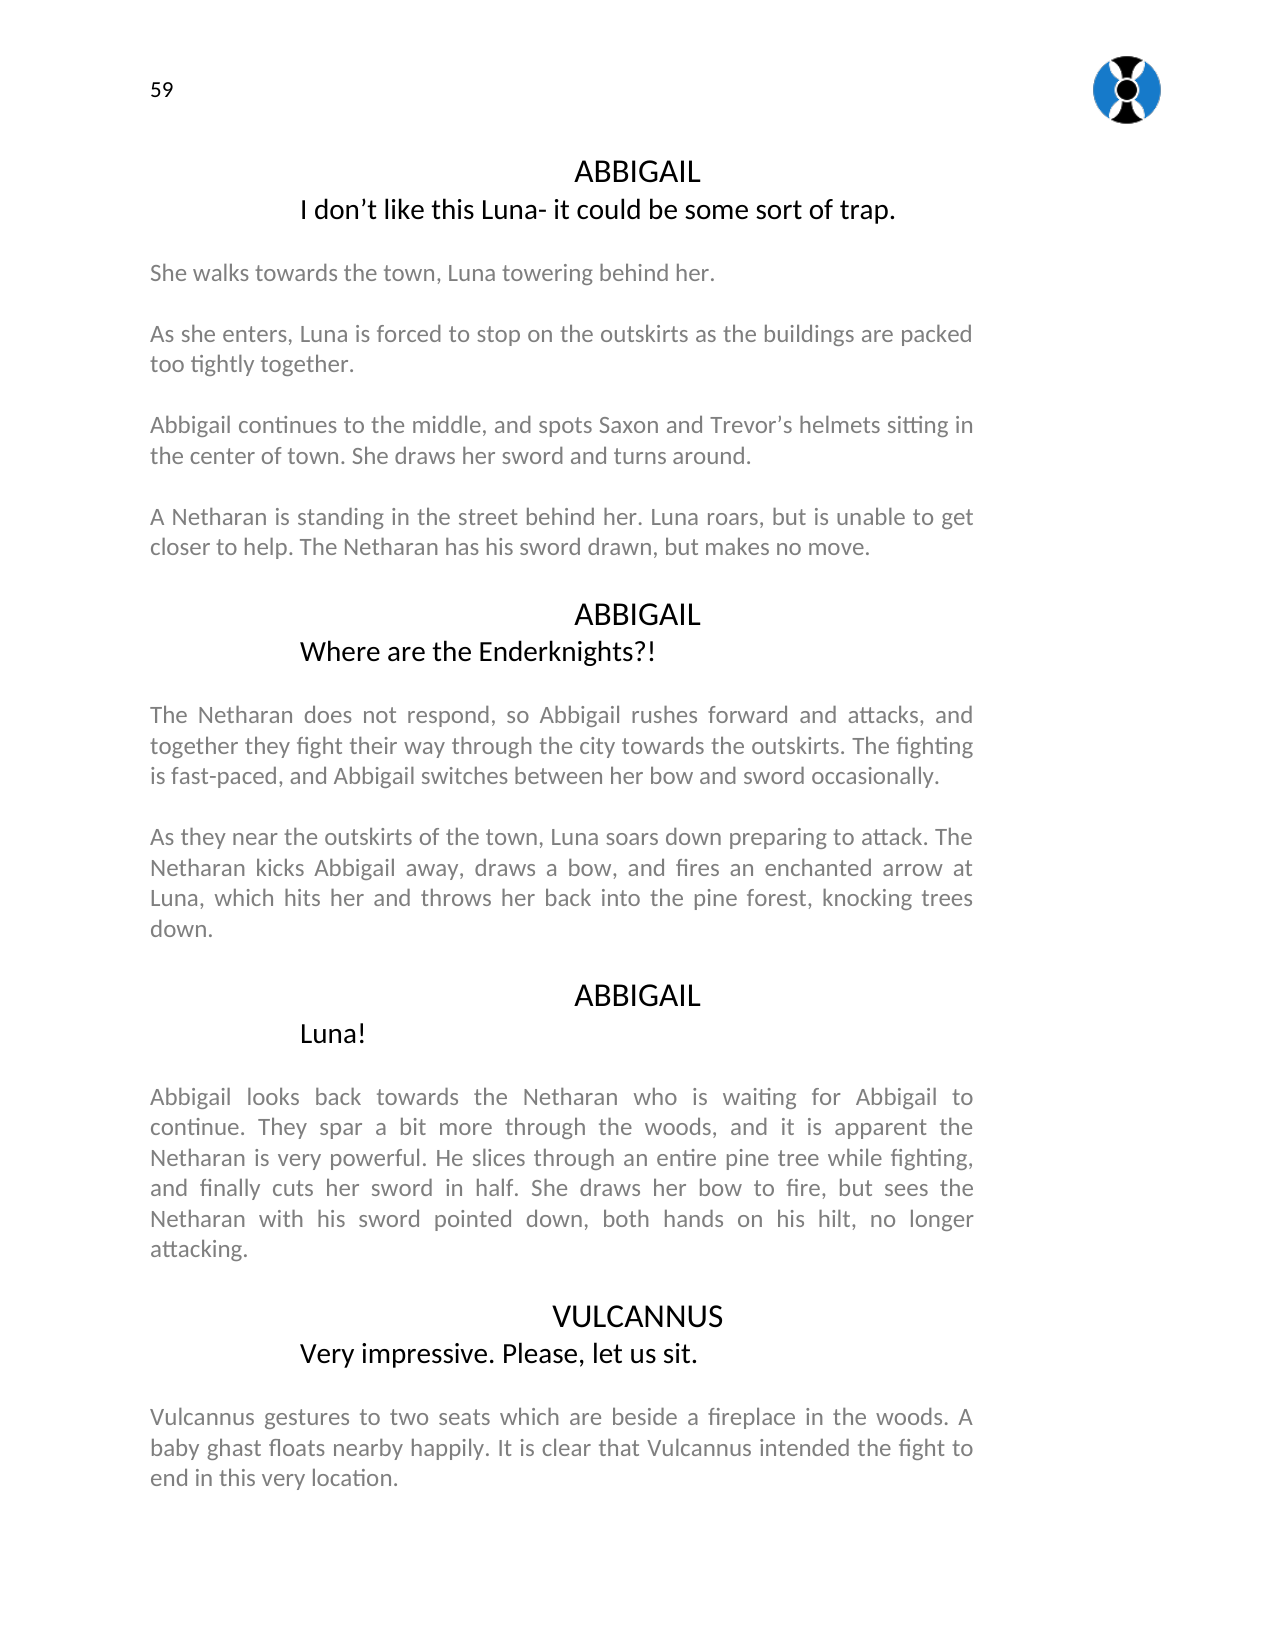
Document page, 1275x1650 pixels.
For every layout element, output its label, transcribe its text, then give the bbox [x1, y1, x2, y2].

text VULCANNUS [150, 1295, 1125, 1335]
text As she enters, Luna is forced to stop on the outskirts as the buildings are packed too tightly together. [150, 318, 975, 379]
text ABBIGAIL [150, 974, 1125, 1015]
text Vulcannus gestures to two seats which are beside a fireplace in the woods. A baby ghast floats nearby happily. It is clear that Vulcannus intended the fight to end in this very location. [150, 1402, 975, 1493]
text A Netharan is standing in the street behind her. Luna roars, but is unable to get closer to help. The Netharan has his sword drawn, but makes no move. [150, 501, 975, 562]
text ABBIGAIL [150, 593, 1125, 633]
text Where are the Enderknights?! [300, 633, 975, 669]
picture [1091, 54, 1163, 126]
text ABBIGAIL [150, 150, 1125, 191]
text Luna! [300, 1015, 975, 1051]
text The Netharan does not respond, so Abbigail rushes forward and attacks, and together they fight their way through the city towards the outskirts. The fighting is fast-paced, and Abbigail switches between her bow and sword occasionally. [150, 699, 975, 791]
text Abbigail continues to the middle, and spots Saxon and Trevor’s helmets sitting in the center of town. She draws her sword and turns around. [150, 409, 975, 471]
text She walks towards the town, Luna towering behind her. [150, 257, 975, 287]
text I don’t like this Luna- it could be some sort of trap. [300, 191, 975, 226]
text As they near the outskirts of the town, Luna soars down preparing to attack. The Netharan kicks Abbigail away, draws a bow, and fires an enchanted arrow at Luna, which hits her and throws her back into the pine forest, knocking trees down. [150, 822, 975, 944]
text Abbigail looks back towards the Netharan who is waiting for Abbigail to continue. They spar a bit more through the woods, and it is apparent the Netharan is very powerful. He slices through an entire pine tree while fighting, and finally cuts her sword in half. She draws her bow to fire, but sees the Netharan with his sword pointed down, both hands on his hilt, no longer attacking. [150, 1081, 975, 1264]
text Very impressive. Please, let us sit. [300, 1335, 975, 1371]
